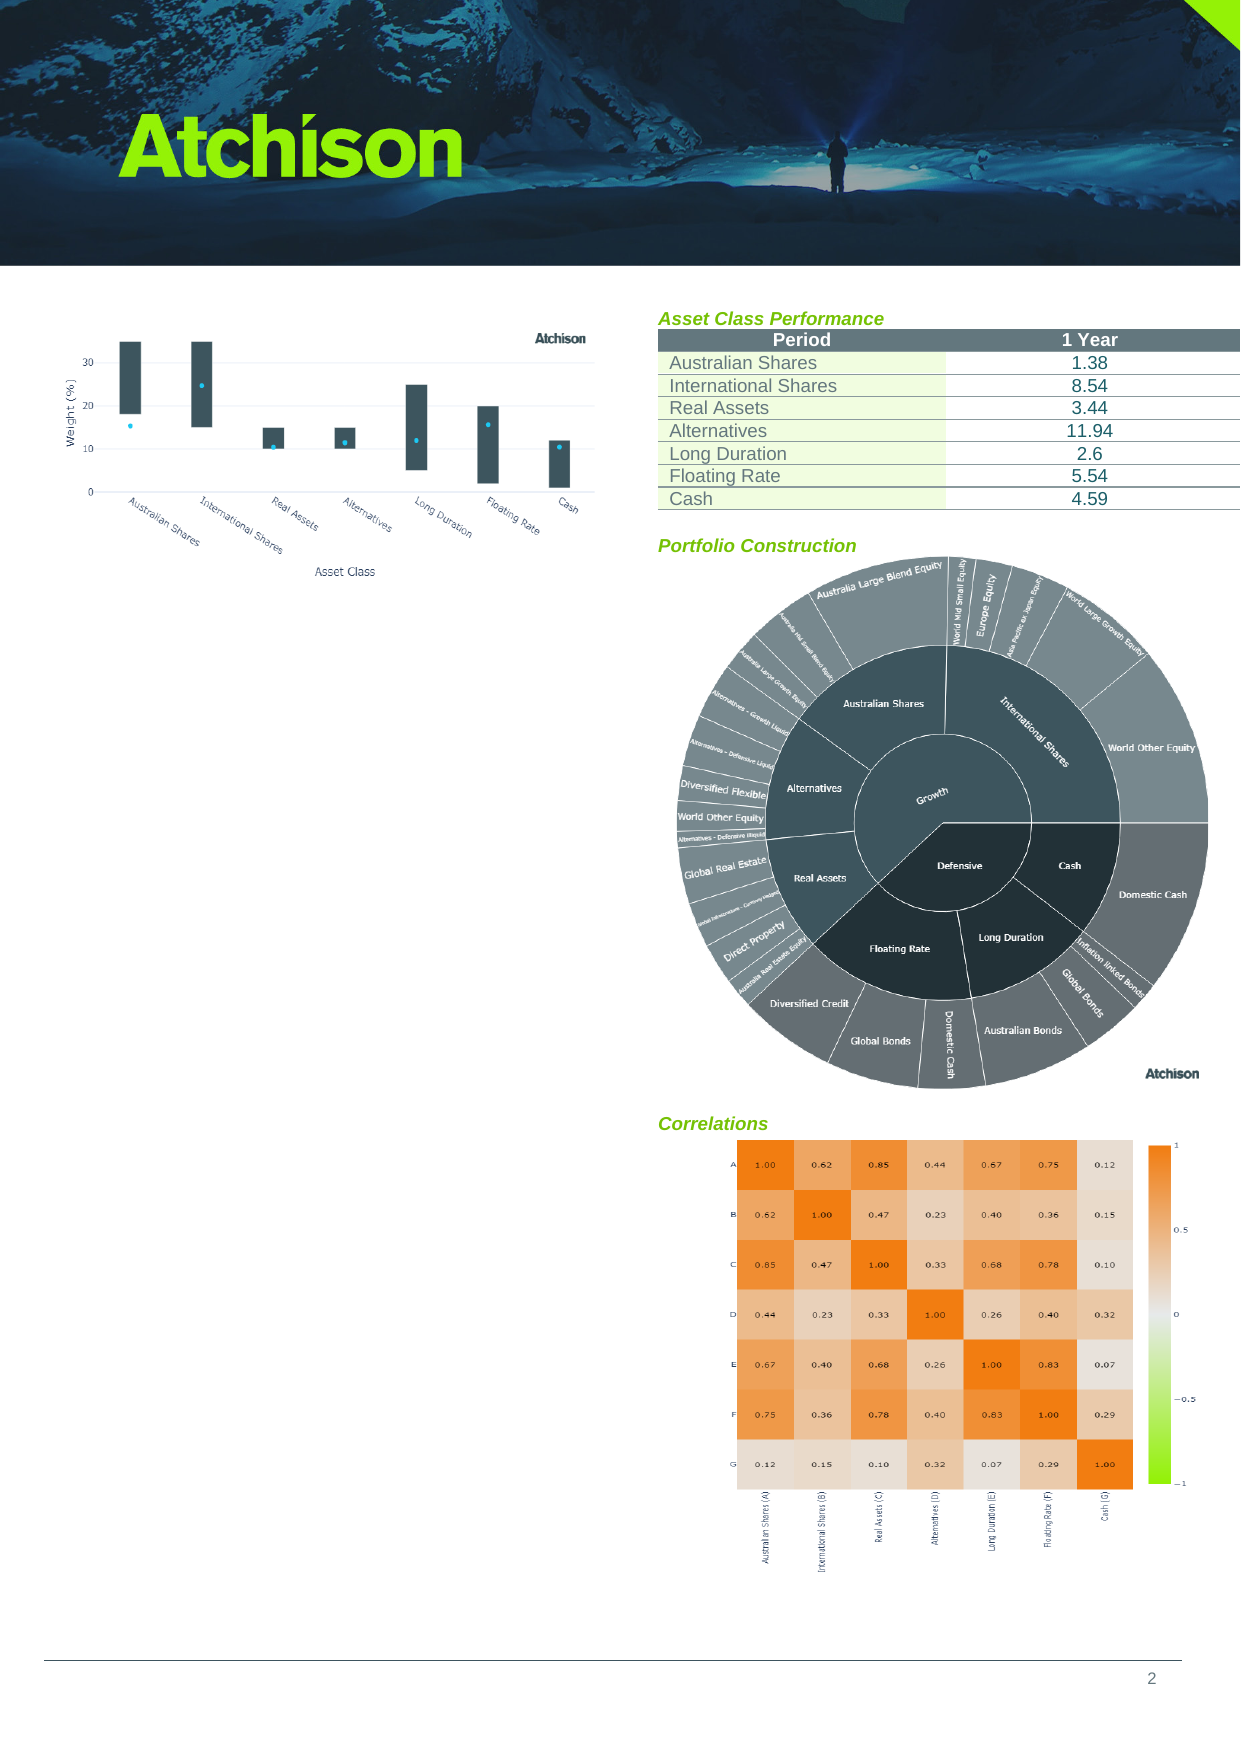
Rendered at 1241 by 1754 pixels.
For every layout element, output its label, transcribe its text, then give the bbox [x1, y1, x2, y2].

table_cell Long Duration [658, 442, 946, 464]
table_cell International Shares [658, 375, 946, 396]
table_cell 4.59 [946, 488, 1234, 509]
table_cell Cash [658, 488, 946, 509]
table_cell 3.44 [946, 397, 1234, 419]
table_cell 1.38 [946, 352, 1234, 373]
table_cell Australian Shares [658, 352, 946, 373]
picture [0, 0, 1241, 267]
table_cell 8.54 [946, 375, 1234, 396]
table_cell Real Assets [658, 397, 946, 419]
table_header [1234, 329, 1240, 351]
picture [676, 556, 1209, 1089]
picture [676, 1134, 1209, 1578]
table_cell 2.6 [946, 442, 1234, 464]
table_cell Floating Rate [658, 465, 946, 486]
subtitle Correlations [658, 1113, 1196, 1135]
table_header 1 Year [946, 329, 1234, 351]
table_cell 5.54 [946, 465, 1234, 486]
table_header Period [658, 329, 946, 351]
table_cell Alternatives [658, 420, 946, 441]
picture [63, 282, 595, 578]
subtitle Portfolio Construction [658, 535, 1196, 557]
subtitle Asset Class Performance [658, 308, 1196, 329]
table_cell 11.94 [946, 420, 1234, 441]
